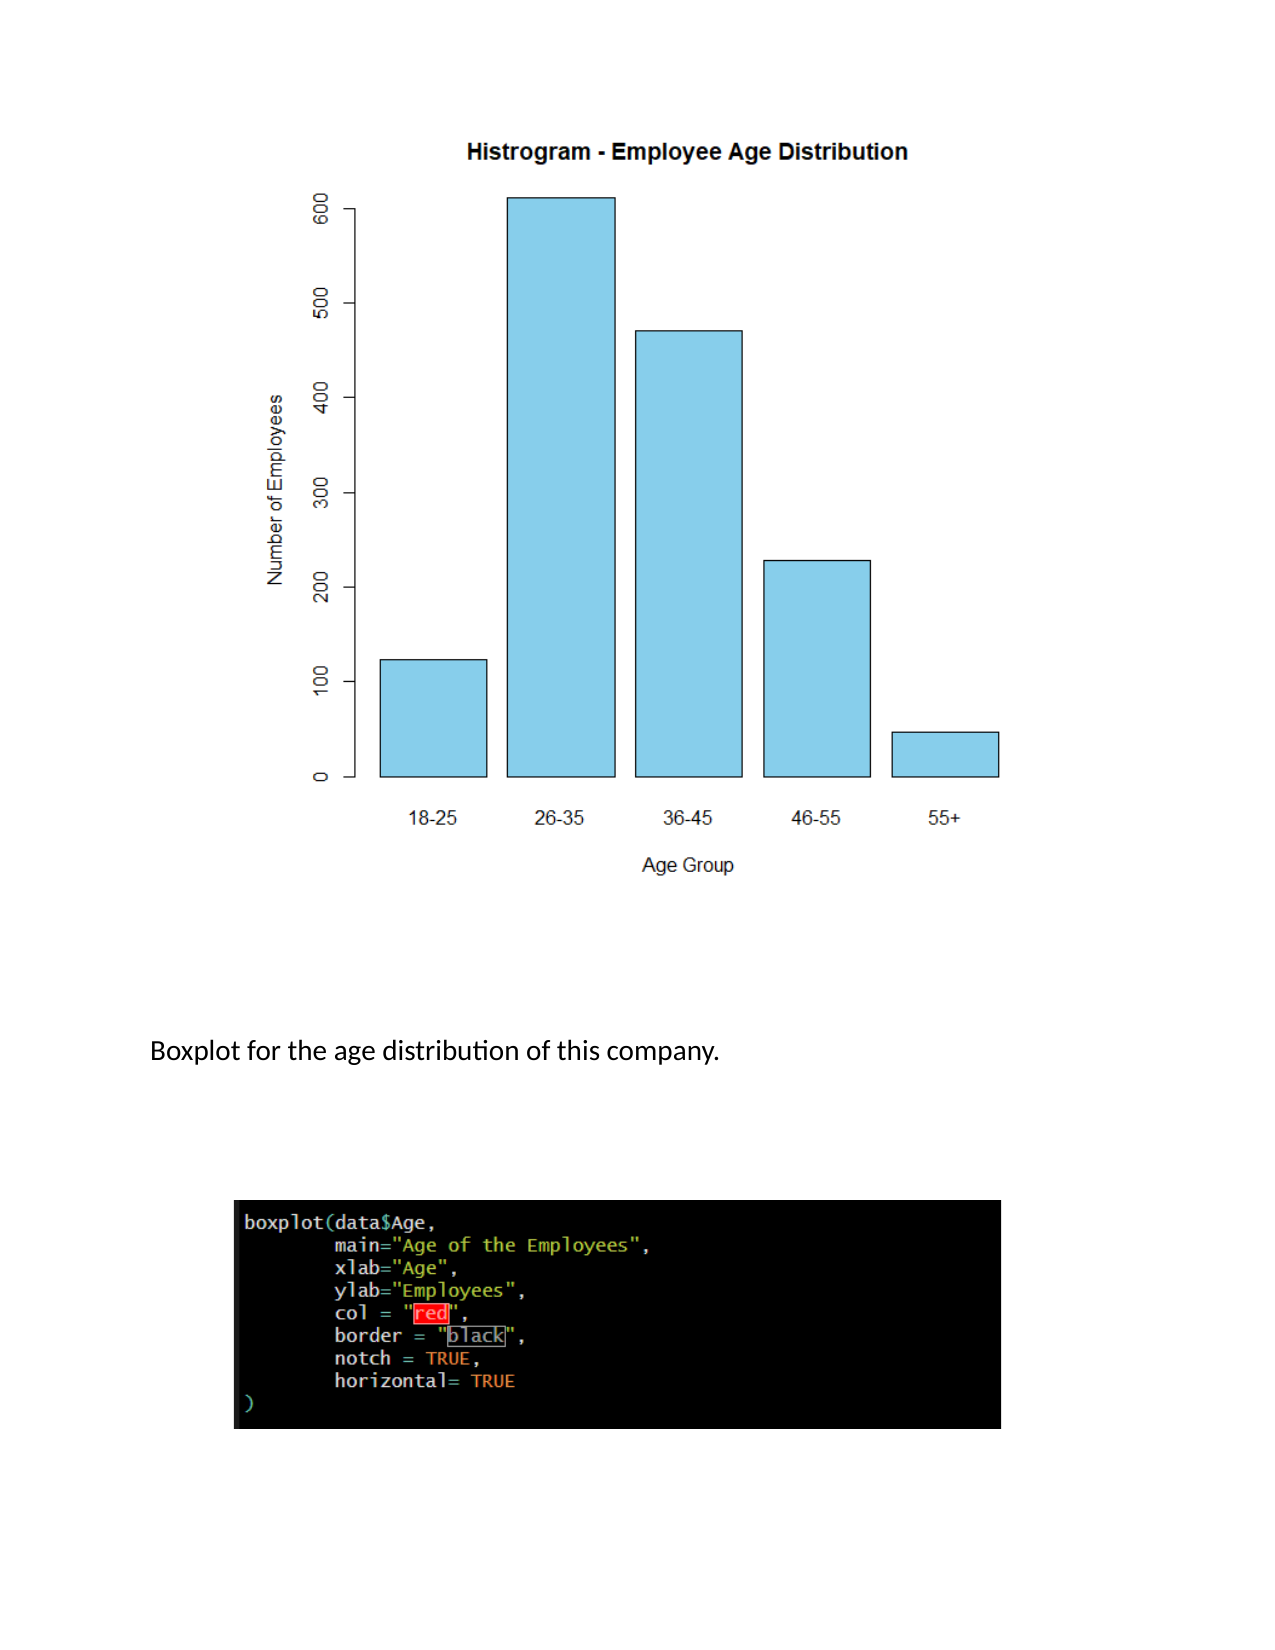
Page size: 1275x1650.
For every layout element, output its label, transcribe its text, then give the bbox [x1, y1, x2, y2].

picture [260, 103, 1067, 897]
text Boxplot for the age distribution of this company. [150, 1032, 1125, 1067]
picture [232, 1200, 1001, 1428]
